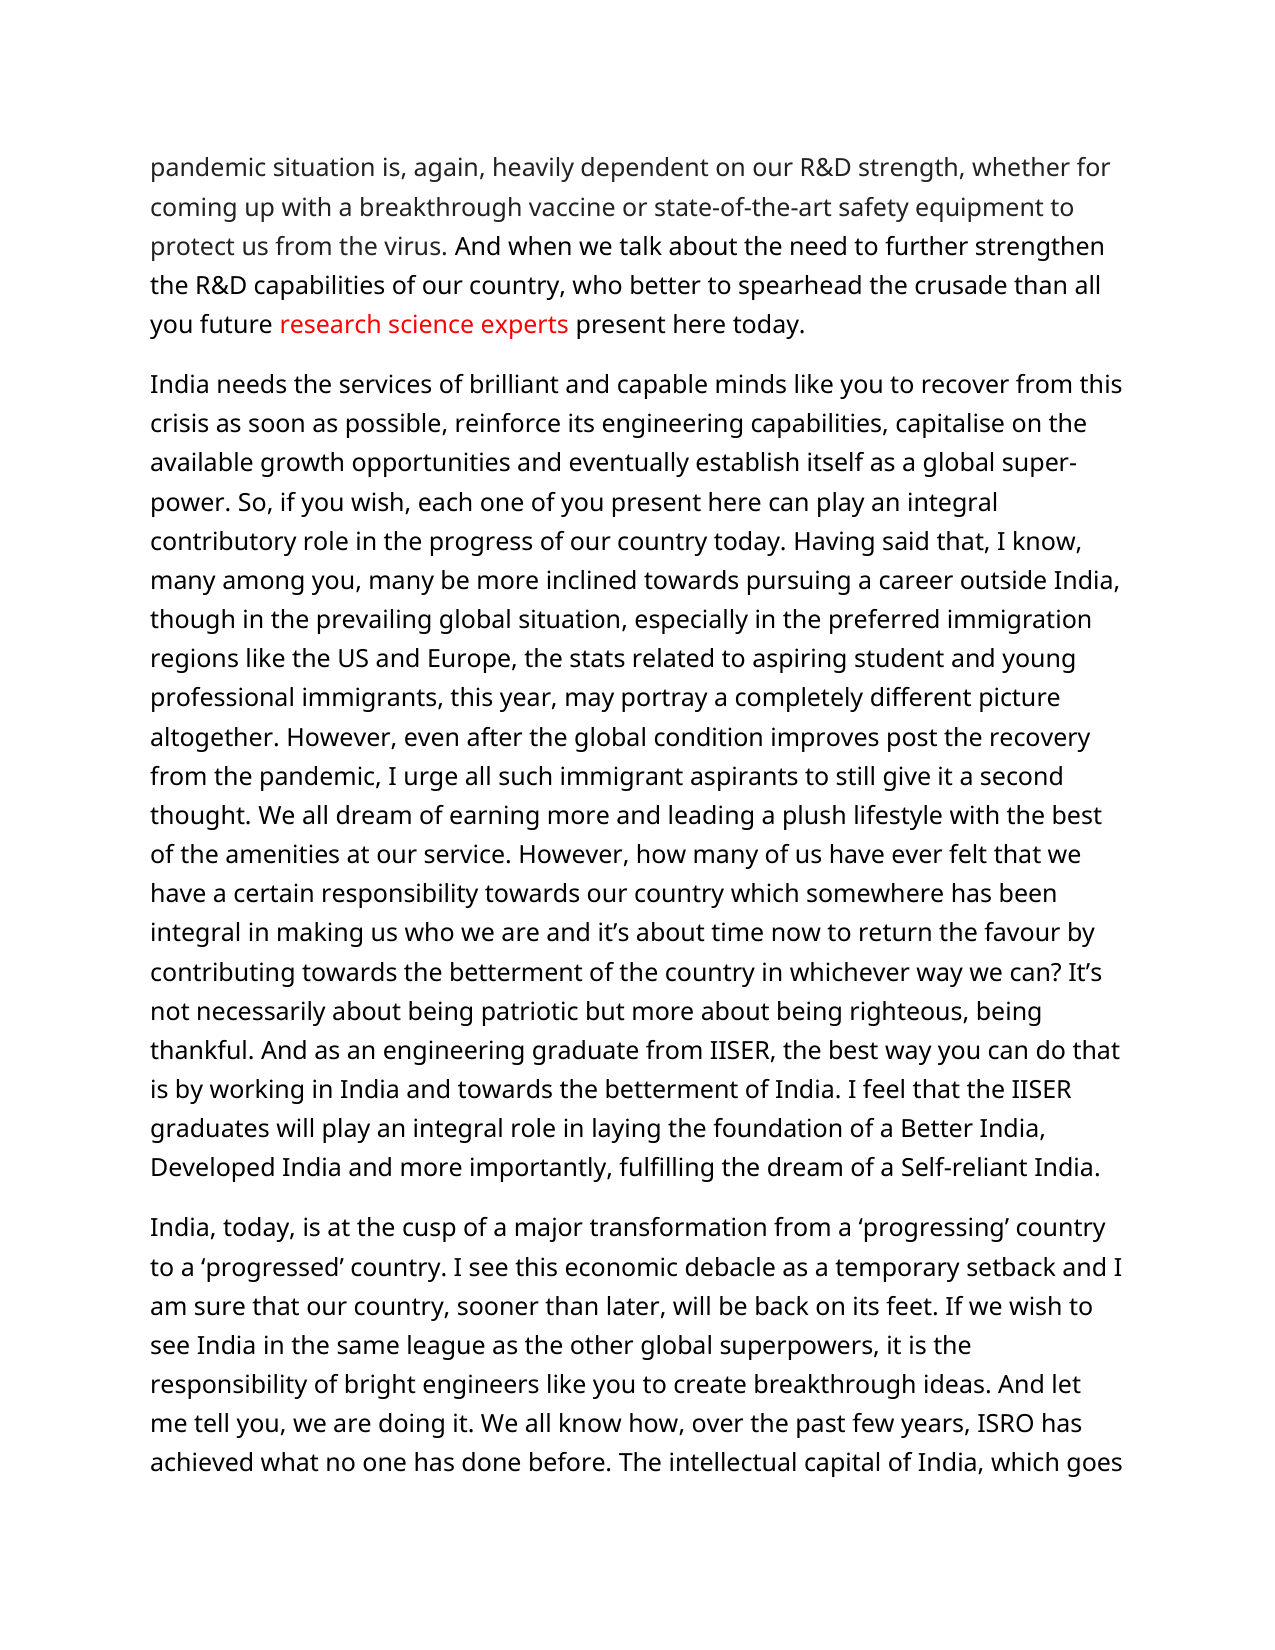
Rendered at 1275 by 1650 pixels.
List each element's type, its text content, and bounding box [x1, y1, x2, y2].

text India needs the services of brilliant and capable minds like you to recover from this crisis as soon as possible, reinforce its engineering capabilities, capitalise on the available growth opportunities and eventually establish itself as a global super-power. So, if you wish, each one of you present here can play an integral contributory role in the progress of our country today. Having said that, I know, many among you, many be more inclined towards pursuing a career outside India, though in the prevailing global situation, especially in the preferred immigration regions like the US and Europe, the stats related to aspiring student and young professional immigrants, this year, may portray a completely different picture altogether. However, even after the global condition improves post the recovery from the pandemic, I urge all such immigrant aspirants to still give it a second thought. We all dream of earning more and leading a plush lifestyle with the best of the amenities at our service. However, how many of us have ever felt that we have a certain responsibility towards our country which somewhere has been integral in making us who we are and it’s about time now to return the favour by contributing towards the betterment of the country in whichever way we can? It’s not necessarily about being patriotic but more about being righteous, being thankful. And as an engineering graduate from IISER, the best way you can do that is by working in India and towards the betterment of India. I feel that the IISER graduates will play an integral role in laying the foundation of a Better India, Developed India and more importantly, fulfilling the dream of a Self-reliant India. [150, 367, 1125, 1184]
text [150, 1210, 1125, 1479]
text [150, 150, 1125, 341]
